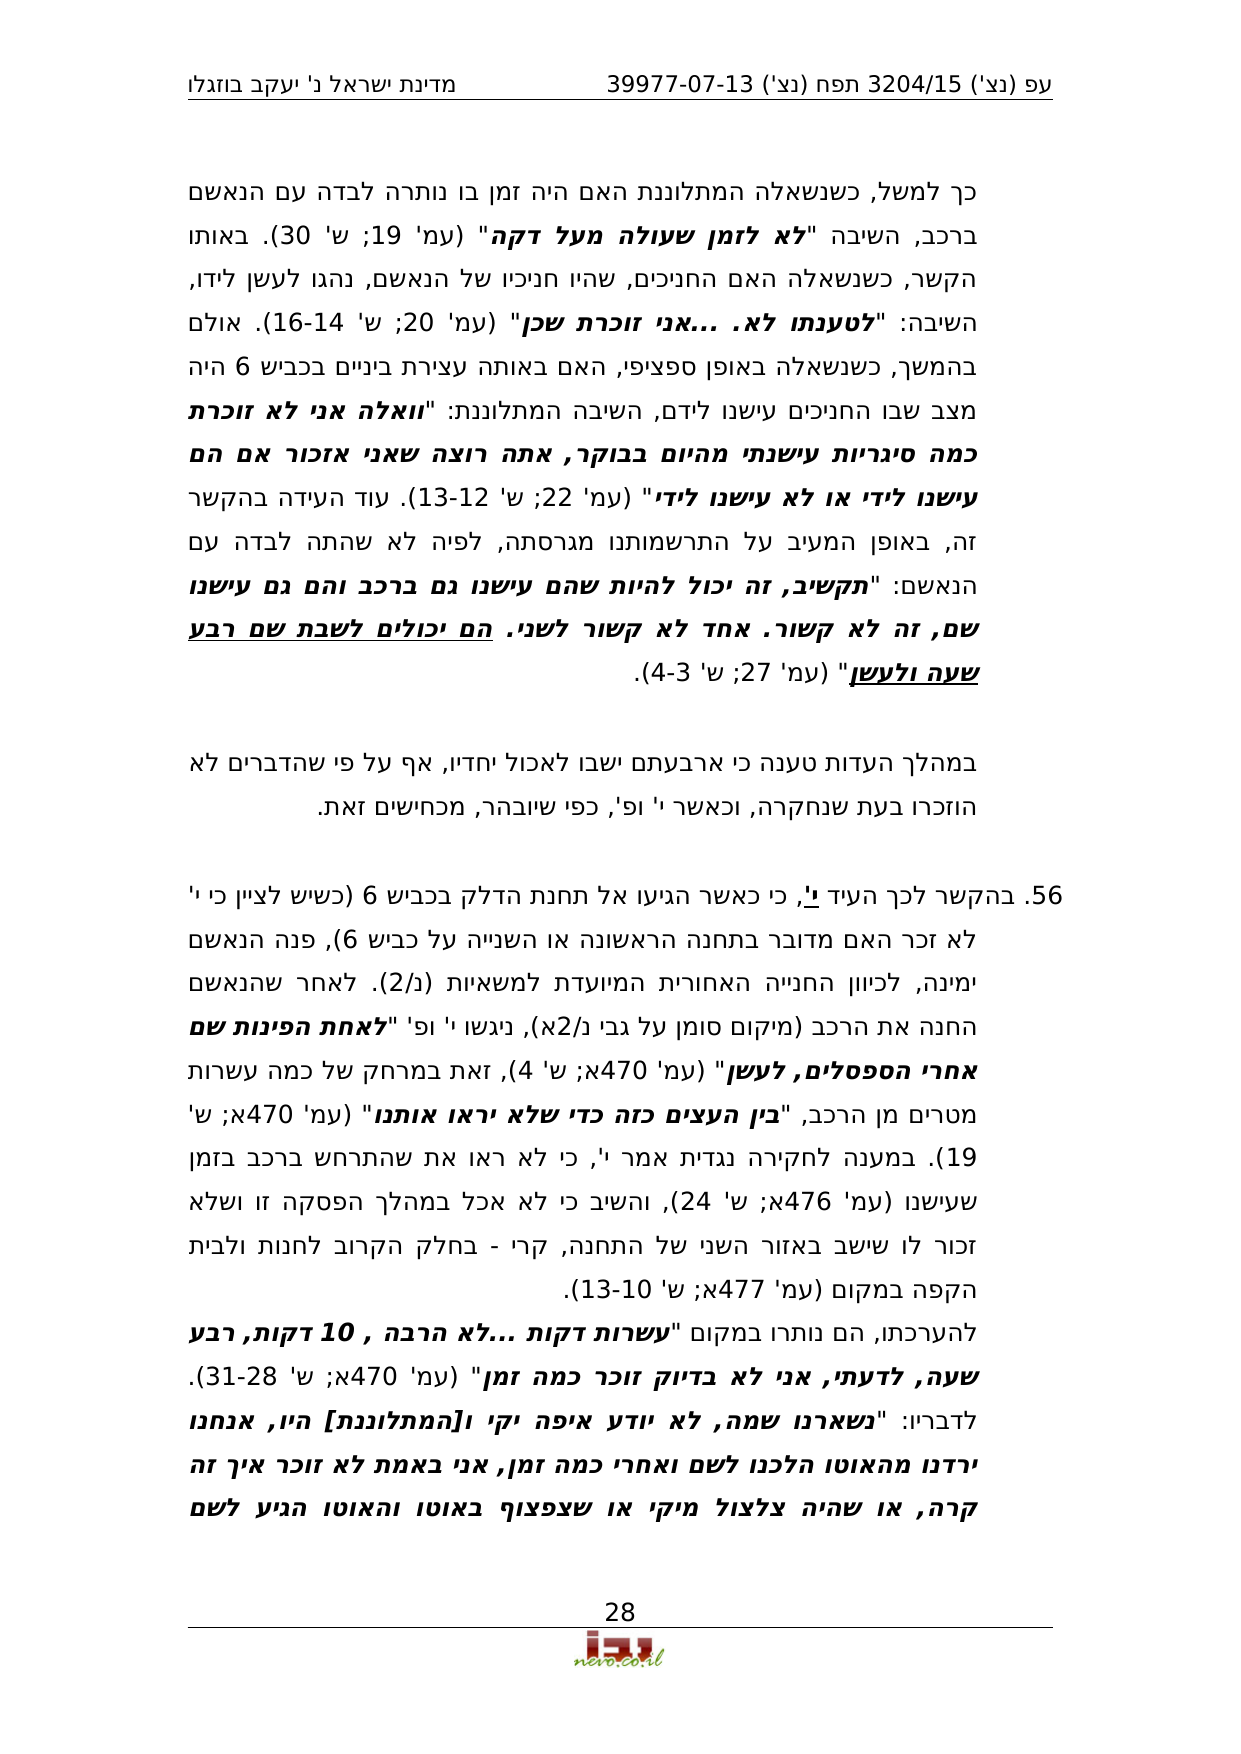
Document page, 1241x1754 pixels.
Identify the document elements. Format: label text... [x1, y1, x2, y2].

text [187, 1319, 978, 1523]
list בהקשר לכך העיד י', כי כאשר הגיעו אל תחנת הדלק בכביש 6 (כשיש לציין כי י' לא זכר האם מדובר בתחנה הראשונה או השנייה על כביש 6), פנה הנאשם ימינה, לכיוון החנייה האחורית המיועדת למשאיות (נ/2). לאחר שהנאשם החנה את הרכב (מיקום סומן על גבי נ/2א), ניגשו י' ופ' "לאחת הפינות שם אחרי הספסלים, לעשן" (עמ' 470א; ש' 4), זאת במרחק של כמה עשרות מטרים מן הרכב, "בין העצים כזה כדי שלא יראו אותנו" (עמ' 470א; ש' 19). במענה לחקירה נגדית אמר י', כי לא ראו את שהתרחש ברכב בזמן שעישנו (עמ' 476א; ש' 24), והשיב כי לא אכל במהלך הפסקה זו ושלא זכור לו שישב באזור השני של התחנה, קרי - בחלק הקרוב לחנות ולבית הקפה במקום (עמ' 477א; ש' 13-10). [187, 881, 1015, 1304]
text במהלך העדות טענה כי ארבעתם ישבו לאכול יחדיו, אף על פי שהדברים לא הוזכרו בעת שנחקרה, וכאשר י' ופ', כפי שיובהר, מכחישים זאת. [187, 748, 978, 821]
picture [574, 1630, 666, 1668]
text כך למשל, כשנשאלה המתלוננת האם היה זמן בו נותרה לבדה עם הנאשם ברכב, השיבה "לא לזמן שעולה מעל דקה" (עמ' 19; ש' 30). באותו הקשר, כשנשאלה האם החניכים, שהיו חניכיו של הנאשם, נהגו לעשן לידו, השיבה: "לטענתו לא. ...אני זוכרת שכן" (עמ' 20; ש' 16-14). אולם בהמשך, כשנשאלה באופן ספציפי, האם באותה עצירת ביניים בכביש 6 היה מצב שבו החניכים עישנו לידם, השיבה המתלוננת: "וואלה אני לא זוכרת כמה סיגריות עישנתי מהיום בבוקר, אתה רוצה שאני אזכור אם הם עישנו לידי או לא עישנו לידי" (עמ' 22; ש' 13-12). עוד העידה בהקשר זה, באופן המעיב על התרשמותנו מגרסתה, לפיה לא שהתה לבדה עם הנאשם: "תקשיב, זה יכול להיות שהם עישנו גם ברכב והם גם עישנו שם, זה לא קשור. אחד לא קשור לשני. הם יכולים לשבת שם רבע שעה ולעשן" (עמ' 27; ש' 4-3). [187, 177, 978, 688]
